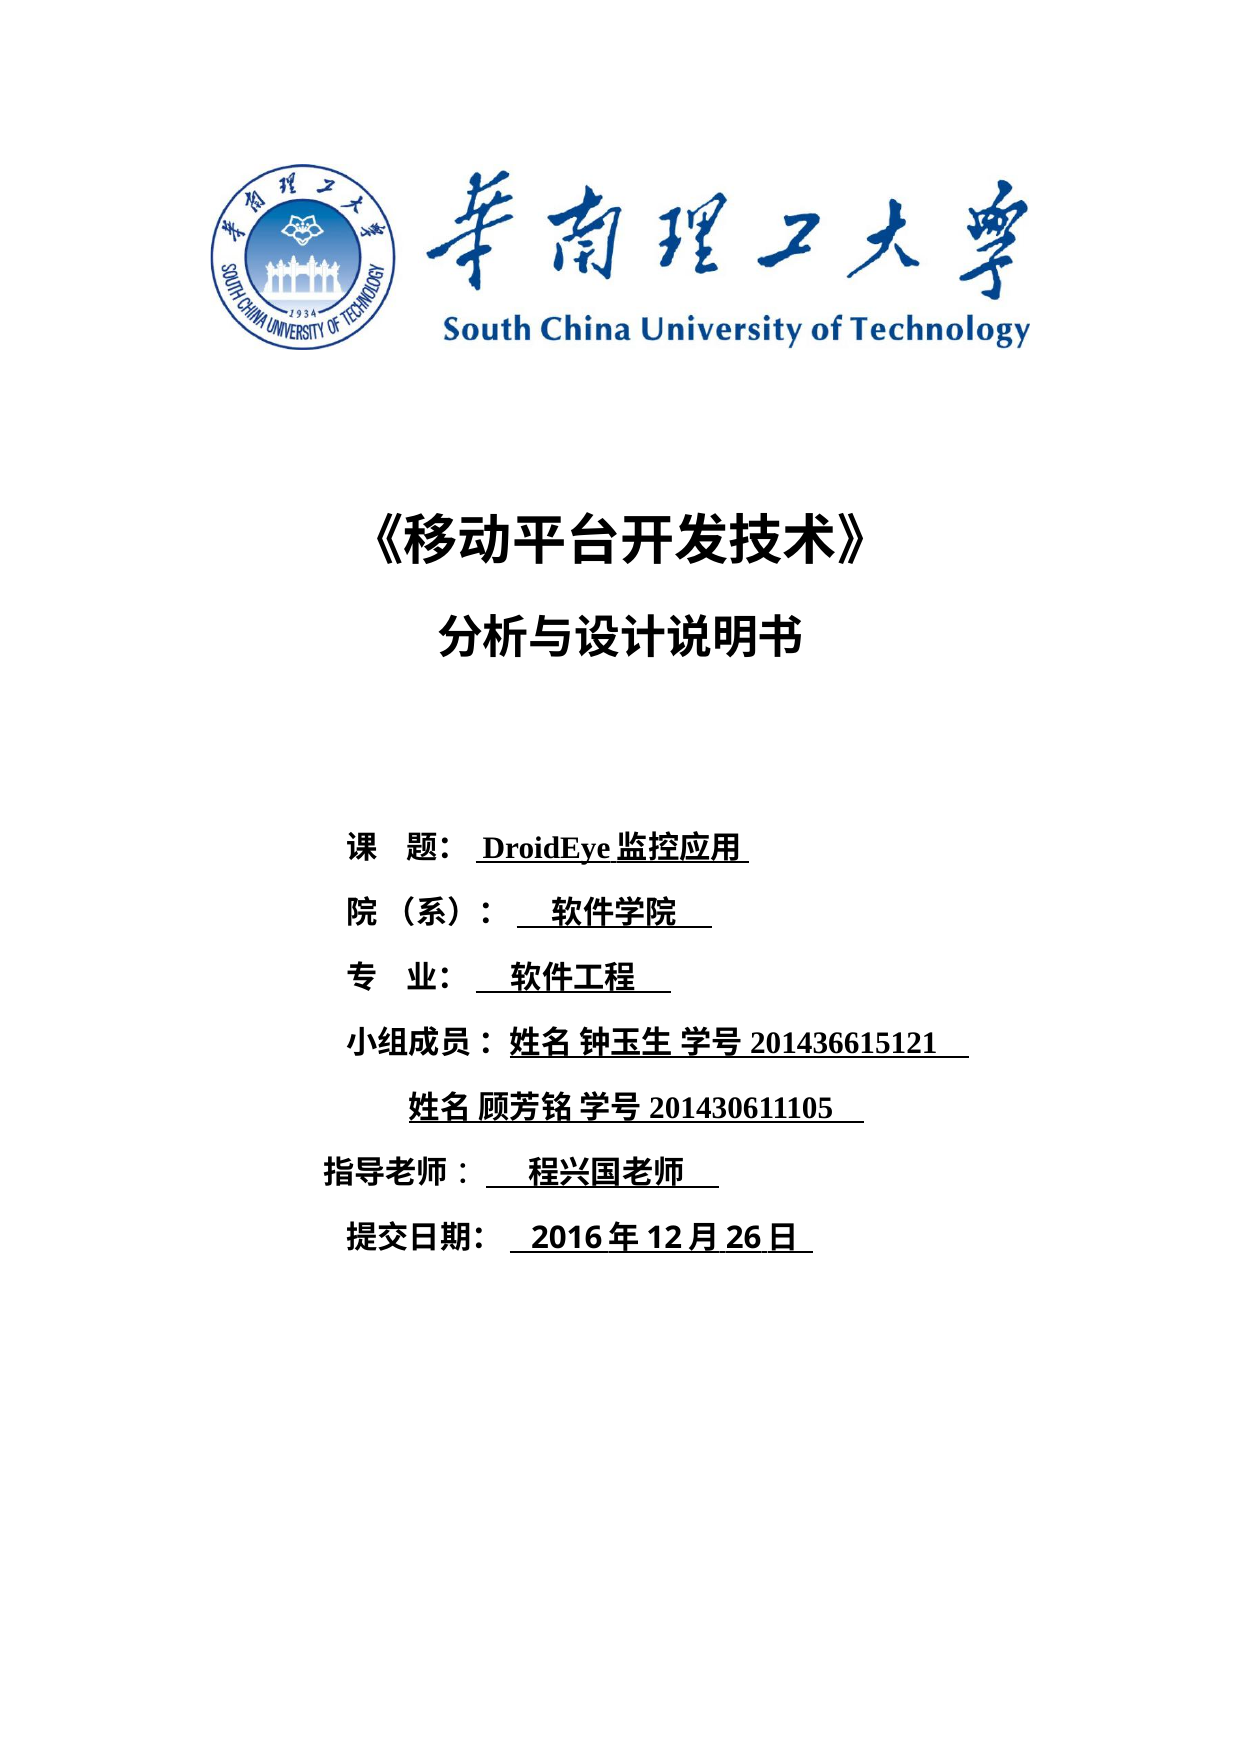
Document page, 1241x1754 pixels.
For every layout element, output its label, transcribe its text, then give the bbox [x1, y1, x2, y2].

text 《移动平台开发技术》 [187, 487, 1053, 584]
text 指导老师 ： 程兴国老师 [187, 1137, 1053, 1202]
picture [210, 164, 1030, 350]
text 小组成员 ：姓名 钟玉生 学号 201436615121 [187, 1007, 1053, 1072]
text 院 （系）： 软件学院 [187, 877, 1053, 942]
text 课 题： DroidEye监控应用 [187, 812, 1053, 877]
text 分析与设计说明书 [187, 584, 1053, 682]
text 专 业： 软件工程 [187, 942, 1053, 1007]
text 提交日期： 2016年12月26日 [187, 1202, 1053, 1267]
text 姓名 顾芳铭 学号 201430611105 [187, 1072, 1053, 1137]
